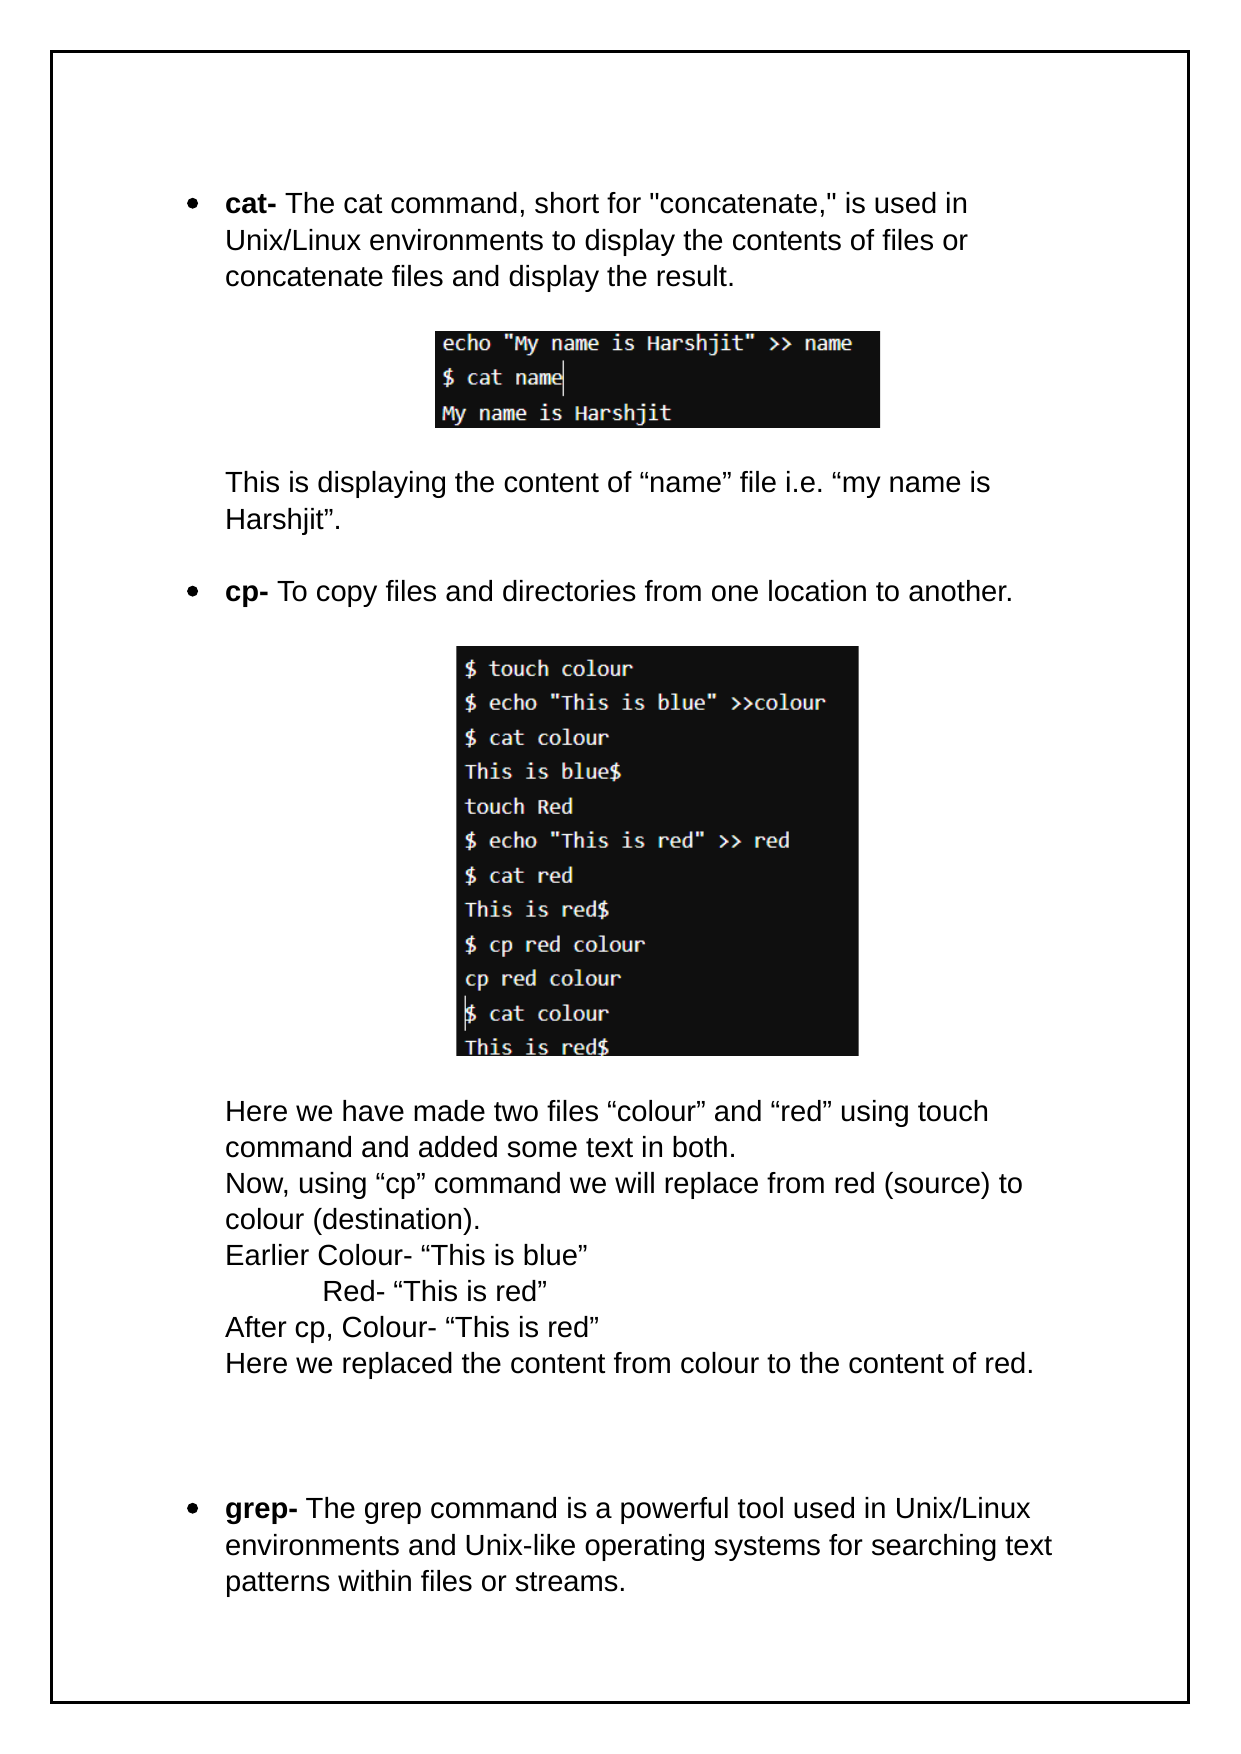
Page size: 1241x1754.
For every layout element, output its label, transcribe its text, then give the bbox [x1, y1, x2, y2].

list grep- The grep command is a powerful tool used in Unix/Linux environments and Unix-like operating systems for searching text patterns within files or streams. [187, 1491, 1090, 1597]
list Here we have made two files “colour” and “red” using touch command and added some text in both. [225, 1093, 1090, 1163]
picture [456, 646, 859, 1056]
list Now, using “cp” command we will replace from red (source) to colour (destination). [225, 1166, 1090, 1236]
picture [435, 331, 880, 428]
list Earlier Colour- “This is blue” [225, 1238, 1090, 1272]
list cp- To copy files and directories from one location to another. [187, 574, 1090, 608]
list Here we replaced the content from colour to the content of red. [225, 1347, 1090, 1380]
list This is displaying the content of “name” file i.e. “my name is Harshjit”. [225, 466, 1090, 535]
list Red- “This is red” [225, 1274, 1090, 1308]
list After cp, Colour- “This is red” [225, 1310, 1090, 1344]
